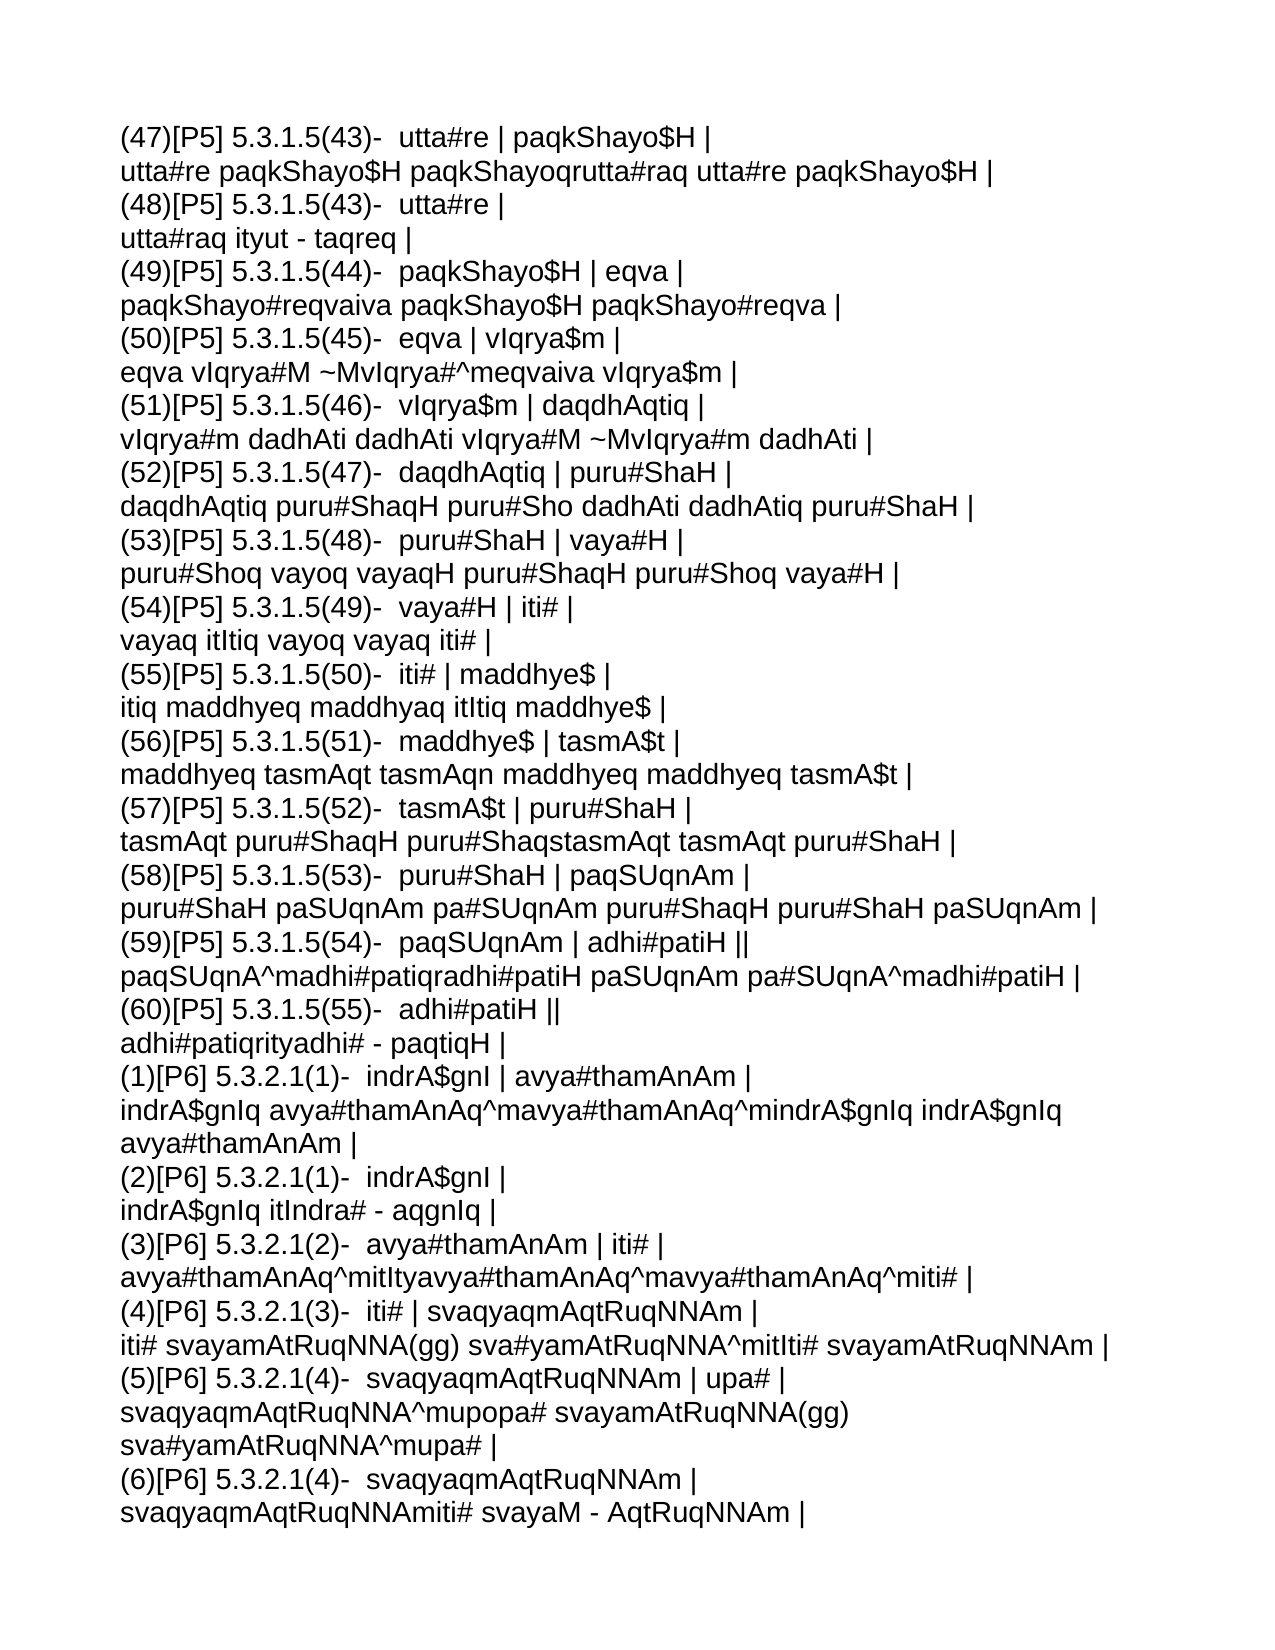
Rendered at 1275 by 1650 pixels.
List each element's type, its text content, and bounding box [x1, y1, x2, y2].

text iti# svayamAtRuqNNA(gg) sva#yamAtRuqNNA^mitIti# svayamAtRuqNNAm | [120, 1327, 1200, 1361]
text eqva vIqrya#M ~MvIqrya#^meqvaiva vIqrya$m | [120, 355, 1200, 388]
text (47)[P5] 5.3.1.5(43)- utta#re | paqkShayo$H | [120, 120, 1200, 153]
text (52)[P5] 5.3.1.5(47)- daqdhAqtiq | puru#ShaH | [120, 455, 1200, 489]
text vIqrya#m dadhAti dadhAti vIqrya#M ~MvIqrya#m dadhAti | [120, 422, 1200, 455]
text puru#ShaH paSUqnAm pa#SUqnAm puru#ShaqH puru#ShaH paSUqnAm | [120, 891, 1200, 925]
text (49)[P5] 5.3.1.5(44)- paqkShayo$H | eqva | [120, 254, 1200, 288]
text svaqyaqmAqtRuqNNAmiti# svayaM - AqtRuqNNAm | [120, 1495, 1200, 1529]
text (4)[P6] 5.3.2.1(3)- iti# | svaqyaqmAqtRuqNNAm | [120, 1294, 1200, 1327]
text avya#thamAnAq^mitItyavya#thamAnAq^mavya#thamAnAq^miti# | [120, 1260, 1200, 1294]
text (1)[P6] 5.3.2.1(1)- indrA$gnI | avya#thamAnAm | [120, 1059, 1200, 1093]
text (54)[P5] 5.3.1.5(49)- vaya#H | iti# | [120, 589, 1200, 623]
text (3)[P6] 5.3.2.1(2)- avya#thamAnAm | iti# | [120, 1227, 1200, 1260]
text daqdhAqtiq puru#ShaqH puru#Sho dadhAti dadhAtiq puru#ShaH | [120, 489, 1200, 522]
text tasmAqt puru#ShaqH puru#ShaqstasmAqt tasmAqt puru#ShaH | [120, 824, 1200, 858]
text itiq maddhyeq maddhyaq itItiq maddhye$ | [120, 690, 1200, 724]
text puru#Shoq vayoq vayaqH puru#ShaqH puru#Shoq vaya#H | [120, 556, 1200, 589]
text (58)[P5] 5.3.1.5(53)- puru#ShaH | paqSUqnAm | [120, 858, 1200, 891]
text (6)[P6] 5.3.2.1(4)- svaqyaqmAqtRuqNNAm | [120, 1462, 1200, 1495]
text utta#re paqkShayo$H paqkShayoqrutta#raq utta#re paqkShayo$H | [120, 153, 1200, 187]
text (60)[P5] 5.3.1.5(55)- adhi#patiH || [120, 992, 1200, 1026]
text utta#raq ityut - taqreq | [120, 221, 1200, 254]
text (55)[P5] 5.3.1.5(50)- iti# | maddhye$ | [120, 657, 1200, 690]
text indrA$gnIq avya#thamAnAq^mavya#thamAnAq^mindrA$gnIq indrA$gnIq avya#thamAnAm | [120, 1093, 1200, 1160]
text (5)[P6] 5.3.2.1(4)- svaqyaqmAqtRuqNNAm | upa# | [120, 1361, 1200, 1394]
text (59)[P5] 5.3.1.5(54)- paqSUqnAm | adhi#patiH || [120, 925, 1200, 958]
text vayaq itItiq vayoq vayaq iti# | [120, 623, 1200, 657]
text (56)[P5] 5.3.1.5(51)- maddhye$ | tasmA$t | [120, 724, 1200, 757]
text (2)[P6] 5.3.2.1(1)- indrA$gnI | [120, 1160, 1200, 1193]
text (48)[P5] 5.3.1.5(43)- utta#re | [120, 187, 1200, 221]
text (50)[P5] 5.3.1.5(45)- eqva | vIqrya$m | [120, 321, 1200, 355]
text maddhyeq tasmAqt tasmAqn maddhyeq maddhyeq tasmA$t | [120, 757, 1200, 791]
text adhi#patiqrityadhi# - paqtiqH | [120, 1026, 1200, 1059]
text indrA$gnIq itIndra# - aqgnIq | [120, 1193, 1200, 1227]
text (53)[P5] 5.3.1.5(48)- puru#ShaH | vaya#H | [120, 522, 1200, 556]
text paqSUqnA^madhi#patiqradhi#patiH paSUqnAm pa#SUqnA^madhi#patiH | [120, 958, 1200, 992]
text (51)[P5] 5.3.1.5(46)- vIqrya$m | daqdhAqtiq | [120, 388, 1200, 422]
text (57)[P5] 5.3.1.5(52)- tasmA$t | puru#ShaH | [120, 791, 1200, 824]
text paqkShayo#reqvaiva paqkShayo$H paqkShayo#reqva | [120, 288, 1200, 321]
text svaqyaqmAqtRuqNNA^mupopa# svayamAtRuqNNA(gg) sva#yamAtRuqNNA^mupa# | [120, 1394, 1200, 1462]
